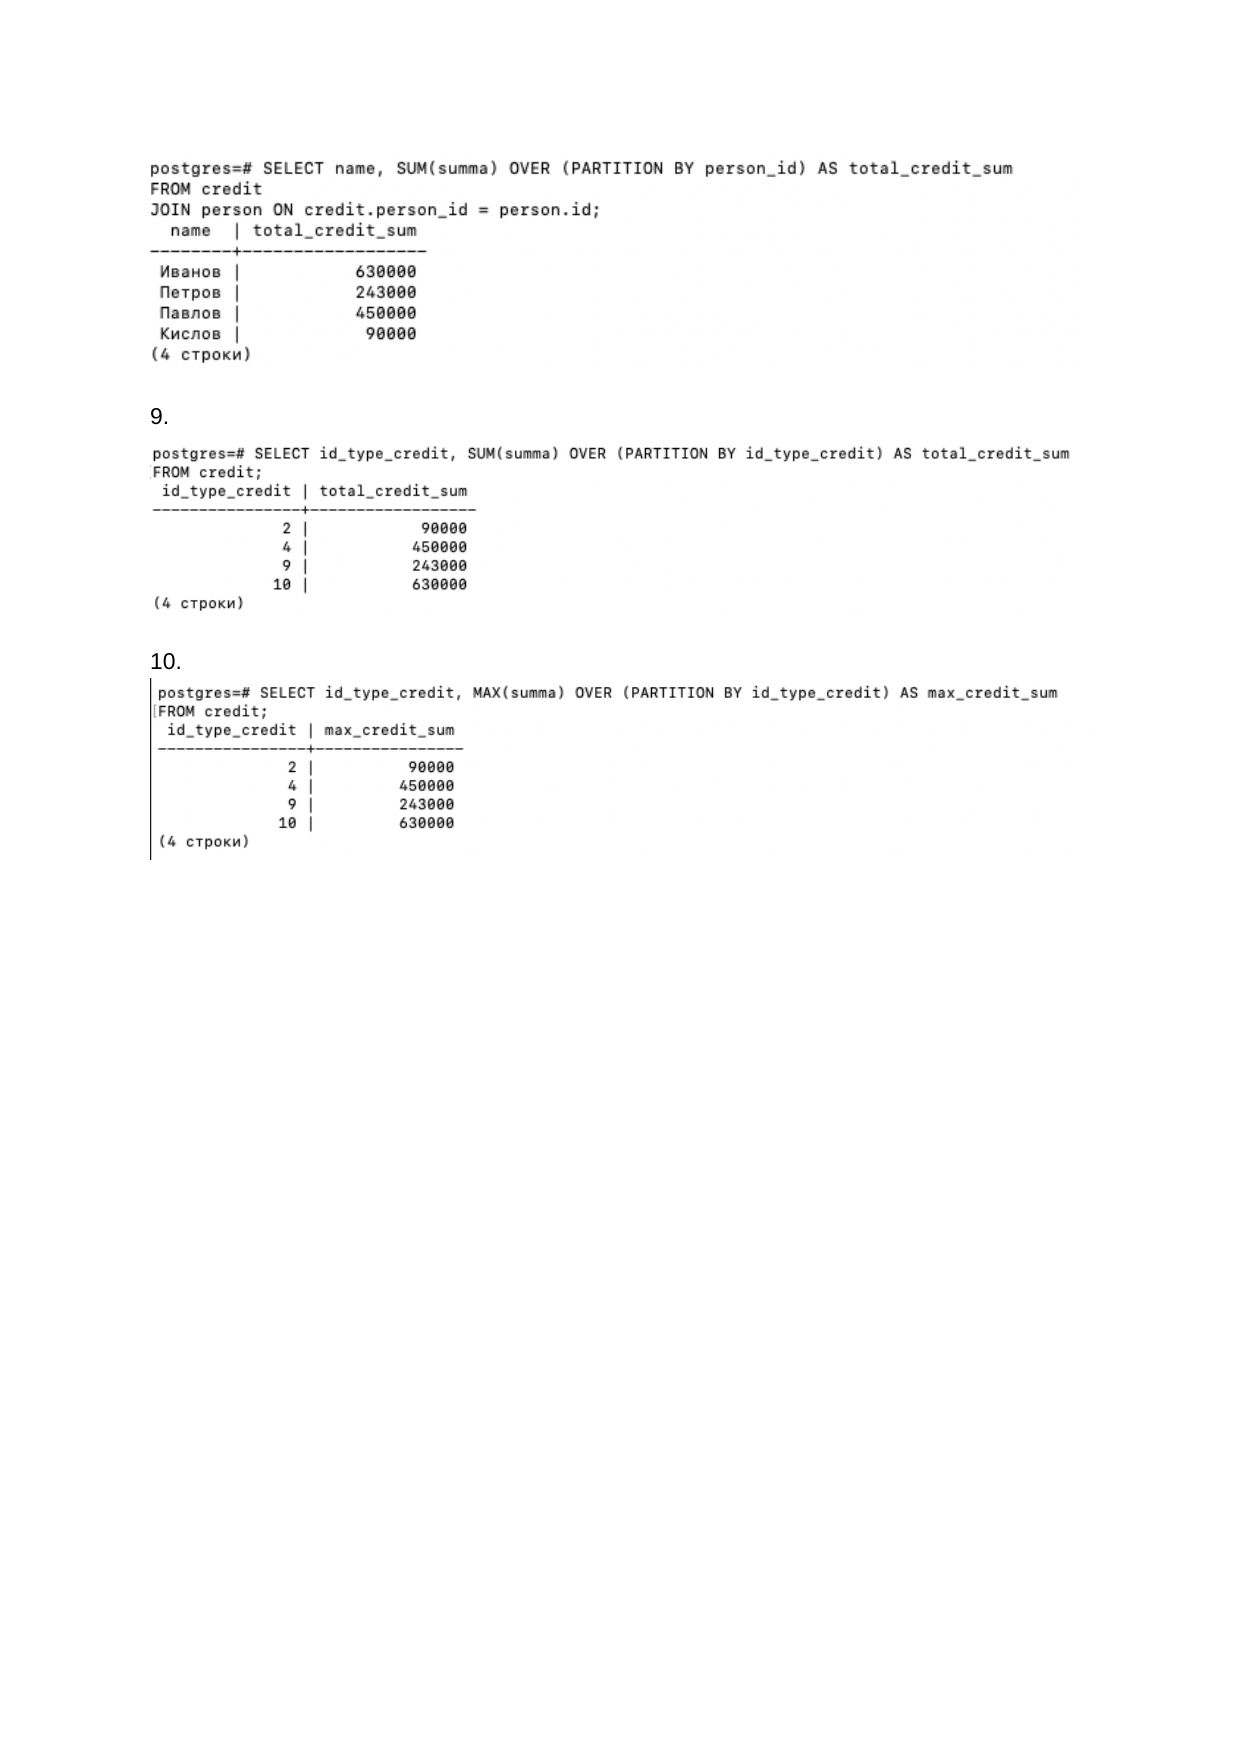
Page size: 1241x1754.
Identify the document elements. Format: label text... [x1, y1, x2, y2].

text 10. [150, 648, 1090, 675]
picture [150, 678, 1091, 860]
picture [150, 433, 1091, 615]
text 9. [150, 403, 1090, 429]
picture [150, 150, 1091, 369]
